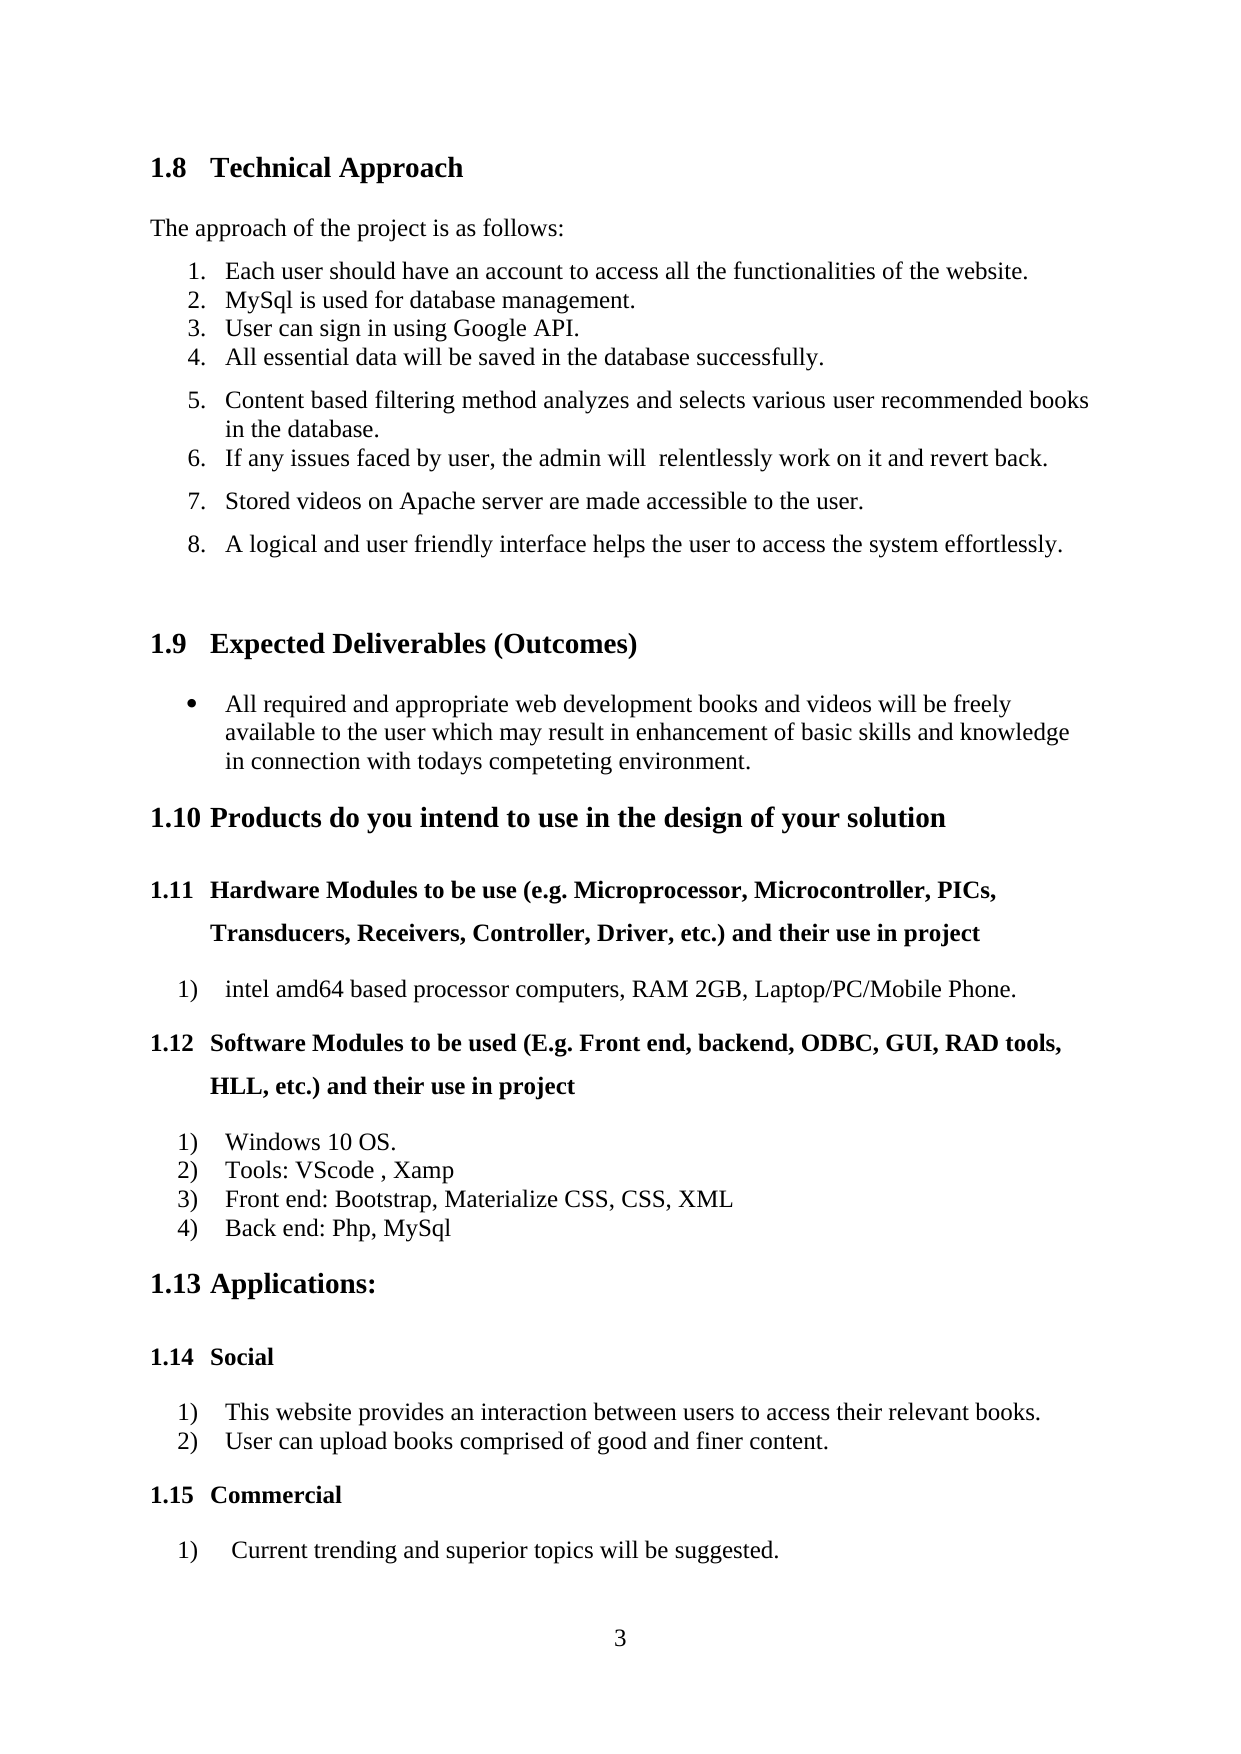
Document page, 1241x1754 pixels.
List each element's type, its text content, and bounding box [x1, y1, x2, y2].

subtitle Technical Approach [150, 150, 1090, 183]
list Each user should have an account to access all the functionalities of the website. [187, 256, 1090, 285]
list If any issues faced by user, the admin will relentlessly work on it and revert back. [187, 443, 1090, 472]
list Front end: Bootstrap, Materialize CSS, CSS, XML [187, 1184, 1090, 1213]
list Tools: VScode , Xamp [187, 1155, 1090, 1184]
list Stored videos on Apache server are made accessible to the user. [187, 486, 1090, 515]
list Back end: Php, MySql [187, 1213, 1090, 1242]
list Content based filtering method analyzes and selects various user recommended books in the database. [187, 385, 1090, 443]
subtitle Applications: [150, 1267, 1090, 1300]
text The approach of the project is as follows: [150, 213, 1090, 242]
subtitle Social [150, 1342, 1090, 1371]
list All required and appropriate web development books and videos will be freely available to the user which may result in enhancement of basic skills and knowledge in connection with todays competeting environment. [187, 689, 1090, 775]
subtitle Hardware Modules to be use (e.g. Microprocessor, Microcontroller, PICs, Transducers, Receivers, Controller, Driver, etc.) and their use in project [150, 875, 1090, 947]
subtitle Software Modules to be used (E.g. Front end, backend, ODBC, GUI, RAD tools, HLL, etc.) and their use in project [150, 1028, 1090, 1100]
list User can upload books comprised of good and finer content. [187, 1426, 1090, 1455]
list All essential data will be saved in the database successfully. [187, 342, 1090, 371]
subtitle Products do you intend to use in the design of your solution [150, 800, 1090, 833]
list User can sign in using Google API. [187, 313, 1090, 342]
list MySql is used for database management. [187, 285, 1090, 313]
subtitle Expected Deliverables (Outcomes) [150, 626, 1090, 659]
list intel amd64 based processor computers, RAM 2GB, Laptop/PC/Mobile Phone. [187, 974, 1090, 1003]
list Windows 10 OS. [187, 1127, 1090, 1155]
list Current trending and superior topics will be suggested. [187, 1536, 1090, 1564]
list This website provides an interaction between users to access their relevant books. [187, 1397, 1090, 1426]
subtitle Commercial [150, 1480, 1090, 1509]
list A logical and user friendly interface helps the user to access the system effortlessly. [187, 529, 1090, 558]
